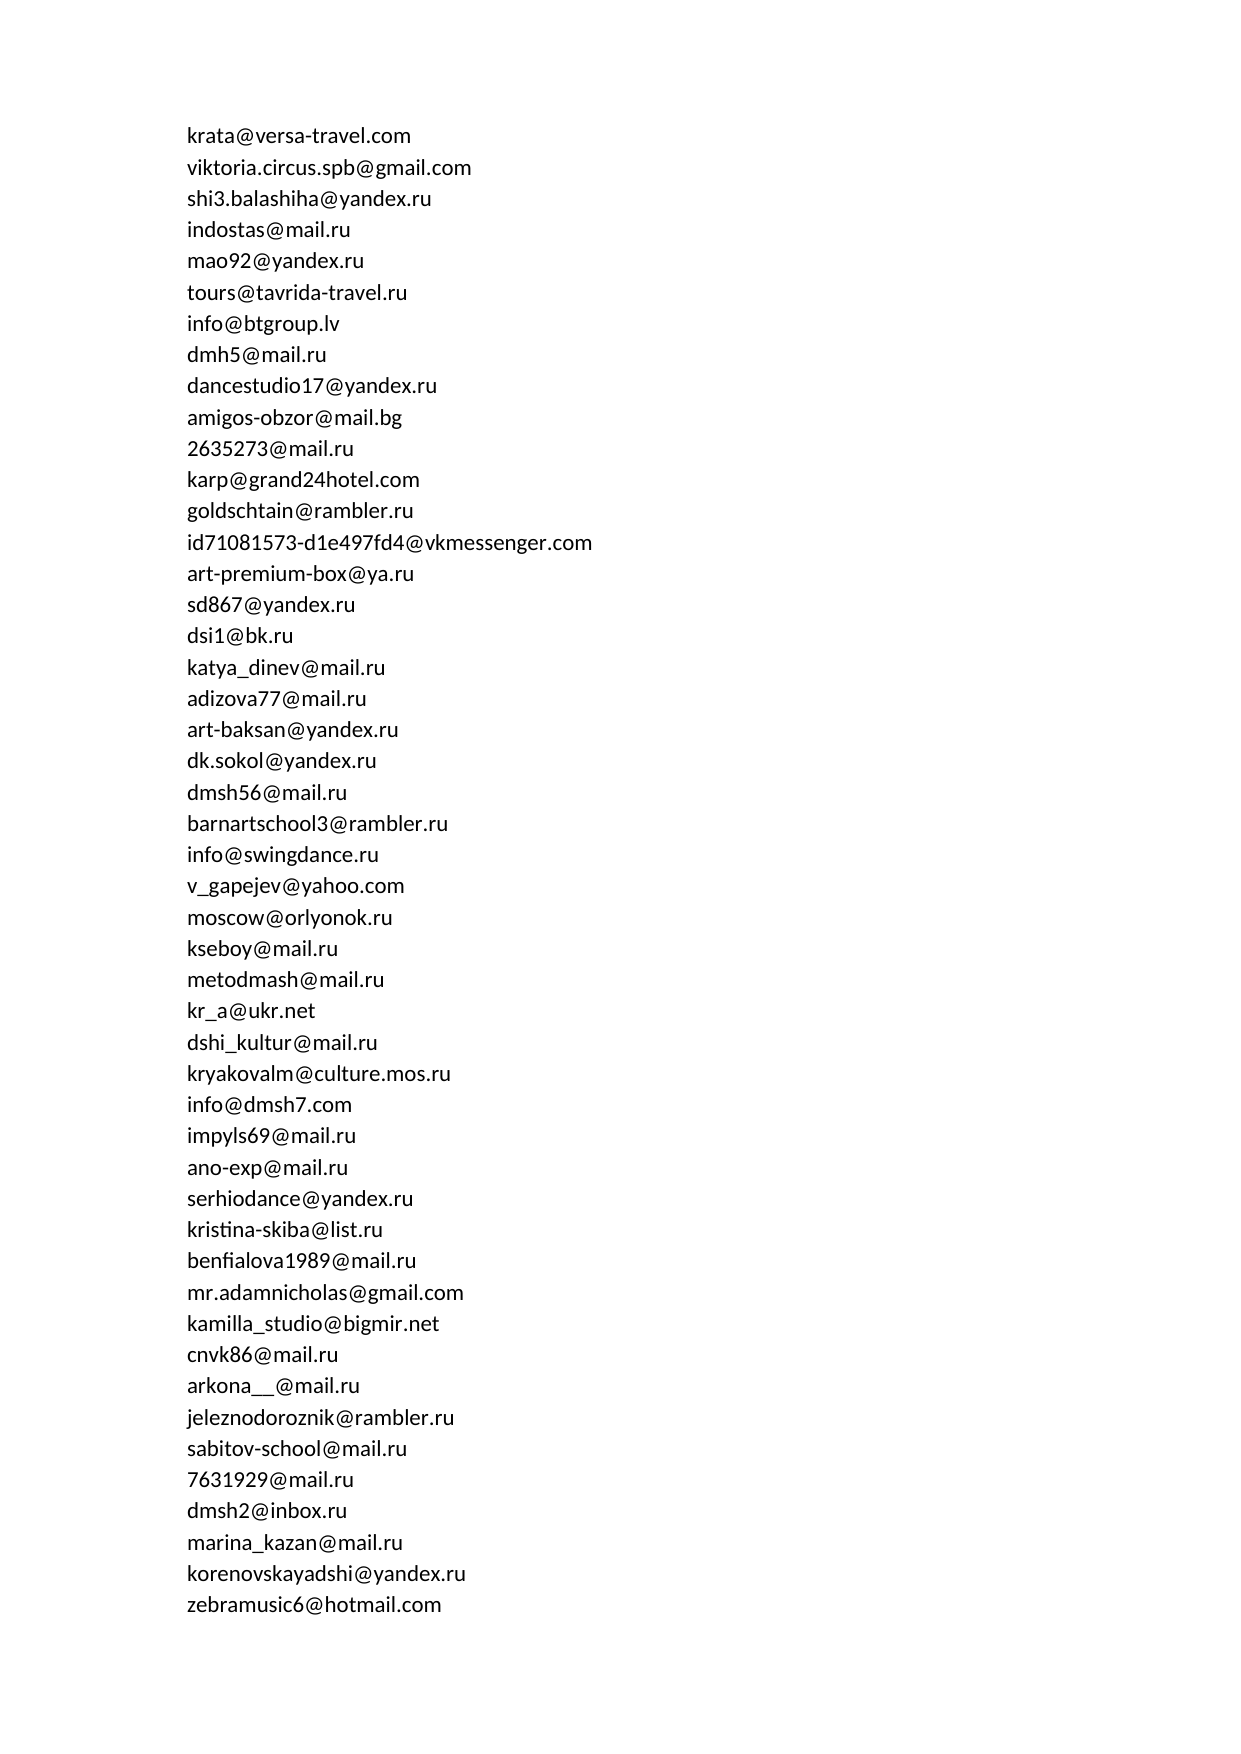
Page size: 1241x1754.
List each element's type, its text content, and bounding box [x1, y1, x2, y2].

table_cell impyls69@mail.ru [176, 1118, 1153, 1149]
table_cell mr.adamnicholas@gmail.com [176, 1274, 1153, 1306]
table_cell kseboy@mail.ru [176, 931, 1153, 962]
table_cell indostas@mail.ru [176, 212, 1153, 243]
table_cell tours@tavrida-travel.ru [176, 274, 1153, 306]
table_cell dshi_kultur@mail.ru [176, 1024, 1153, 1056]
table_cell kr_a@ukr.net [176, 993, 1153, 1024]
table_cell ano-exp@mail.ru [176, 1149, 1153, 1181]
table_cell sabitov-school@mail.ru [176, 1431, 1153, 1462]
table_cell kristina-skiba@list.ru [176, 1212, 1153, 1243]
table_cell dmsh56@mail.ru [176, 774, 1153, 806]
table_cell dmh5@mail.ru [176, 337, 1153, 368]
table_cell metodmash@mail.ru [176, 962, 1153, 993]
table_cell serhiodance@yandex.ru [176, 1181, 1153, 1212]
table_cell dmsh2@inbox.ru [176, 1493, 1153, 1524]
table_cell barnartschool3@rambler.ru [176, 806, 1153, 837]
table_cell sd867@yandex.ru [176, 587, 1153, 618]
table_cell art-baksan@yandex.ru [176, 712, 1153, 743]
table_cell info@dmsh7.com [176, 1087, 1153, 1118]
table_cell v_gapejev@yahoo.com [176, 868, 1153, 899]
table_cell dk.sokol@yandex.ru [176, 743, 1153, 774]
table_cell karp@grand24hotel.com [176, 462, 1153, 493]
table_cell info@btgroup.lv [176, 306, 1153, 337]
table_cell art-premium-box@ya.ru [176, 556, 1153, 587]
table_cell kryakovalm@culture.mos.ru [176, 1056, 1153, 1087]
table_cell dancestudio17@yandex.ru [176, 368, 1153, 399]
table_cell dsi1@bk.ru [176, 618, 1153, 649]
table_cell zebramusic6@hotmail.com [176, 1587, 1153, 1618]
table_cell 7631929@mail.ru [176, 1462, 1153, 1493]
table_cell shi3.balashiha@yandex.ru [176, 181, 1153, 212]
table_cell viktoria.circus.spb@gmail.com [176, 149, 1153, 181]
table_cell krata@versa-travel.com [176, 118, 1153, 149]
table_cell katya_dinev@mail.ru [176, 649, 1153, 681]
table_cell 2635273@mail.ru [176, 431, 1153, 462]
table_cell benfialova1989@mail.ru [176, 1243, 1153, 1274]
table_cell adizova77@mail.ru [176, 681, 1153, 712]
table_cell goldschtain@rambler.ru [176, 493, 1153, 524]
table_cell cnvk86@mail.ru [176, 1337, 1153, 1368]
table_cell marina_kazan@mail.ru [176, 1524, 1153, 1556]
table_cell info@swingdance.ru [176, 837, 1153, 868]
table_cell moscow@orlyonok.ru [176, 899, 1153, 931]
table_cell jeleznodoroznik@rambler.ru [176, 1399, 1153, 1431]
table_cell mao92@yandex.ru [176, 243, 1153, 274]
table_cell id71081573-d1e497fd4@vkmessenger.com [176, 524, 1153, 556]
table_cell arkona__@mail.ru [176, 1368, 1153, 1399]
table_cell kamilla_studio@bigmir.net [176, 1306, 1153, 1337]
table_cell amigos-obzor@mail.bg [176, 399, 1153, 431]
table_cell korenovskayadshi@yandex.ru [176, 1556, 1153, 1587]
